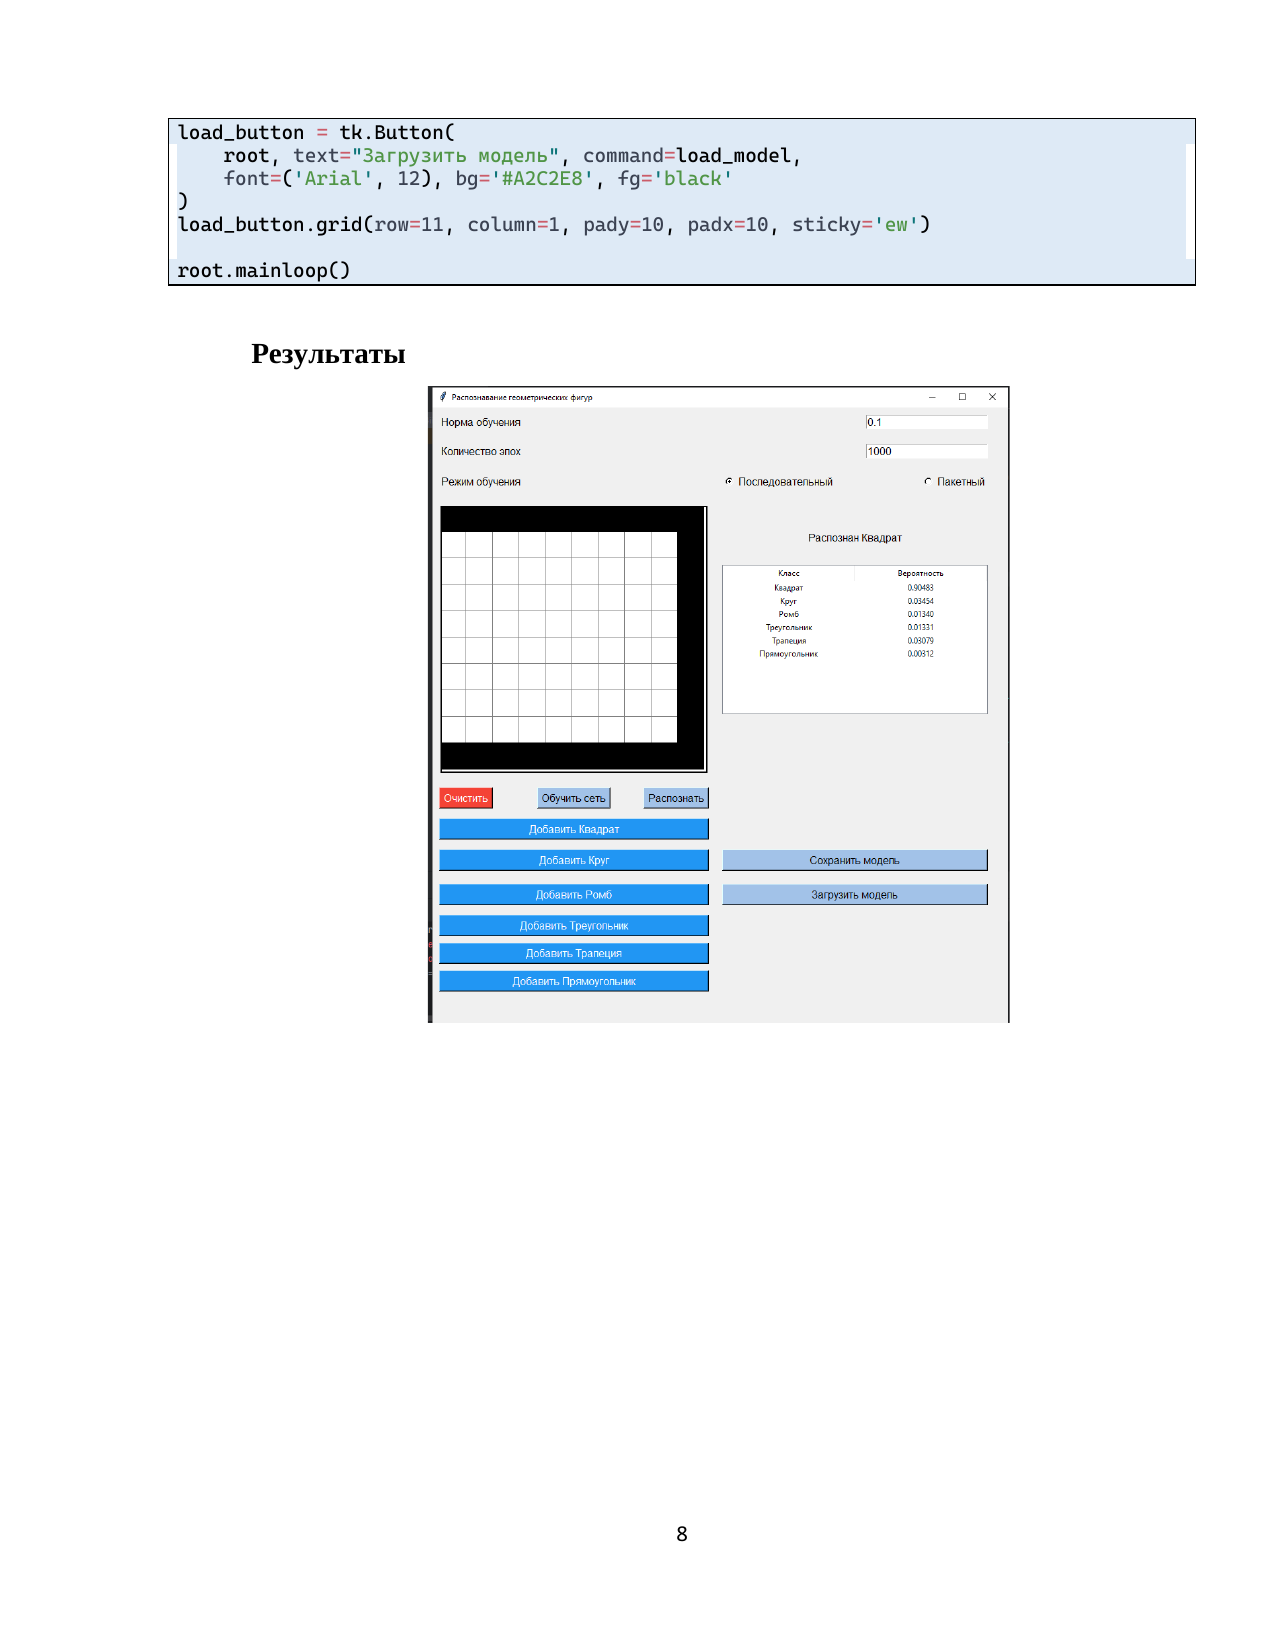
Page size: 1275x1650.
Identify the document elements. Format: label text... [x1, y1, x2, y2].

text Результаты [177, 336, 1186, 369]
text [177, 167, 1186, 190]
text root.mainloop() [169, 256, 1195, 284]
text root, text="Загрузить модель", command=load_model, [177, 144, 1186, 167]
picture [427, 386, 1010, 1023]
text ) [177, 190, 1186, 213]
text load_button = tk.Button( [169, 119, 1195, 144]
text load_button.grid(row=11, column=1, pady=10, padx=10, sticky='ew') [177, 213, 1186, 236]
